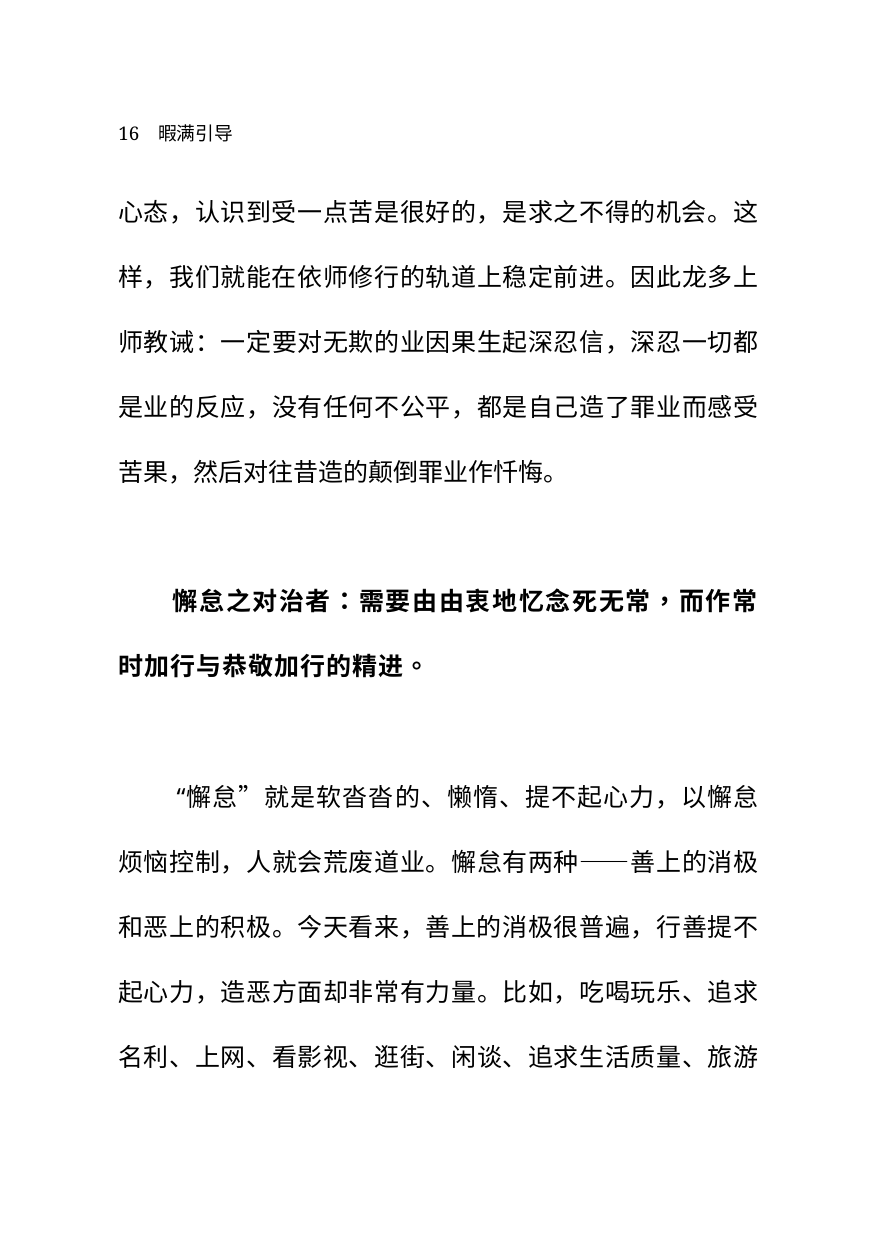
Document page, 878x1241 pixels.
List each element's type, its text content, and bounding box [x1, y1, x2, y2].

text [118, 178, 759, 503]
text 懈怠之对治者：需要由由衷地忆念死无常，而作常时加行与恭敬加行的精进。 [118, 568, 759, 698]
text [118, 763, 759, 1088]
